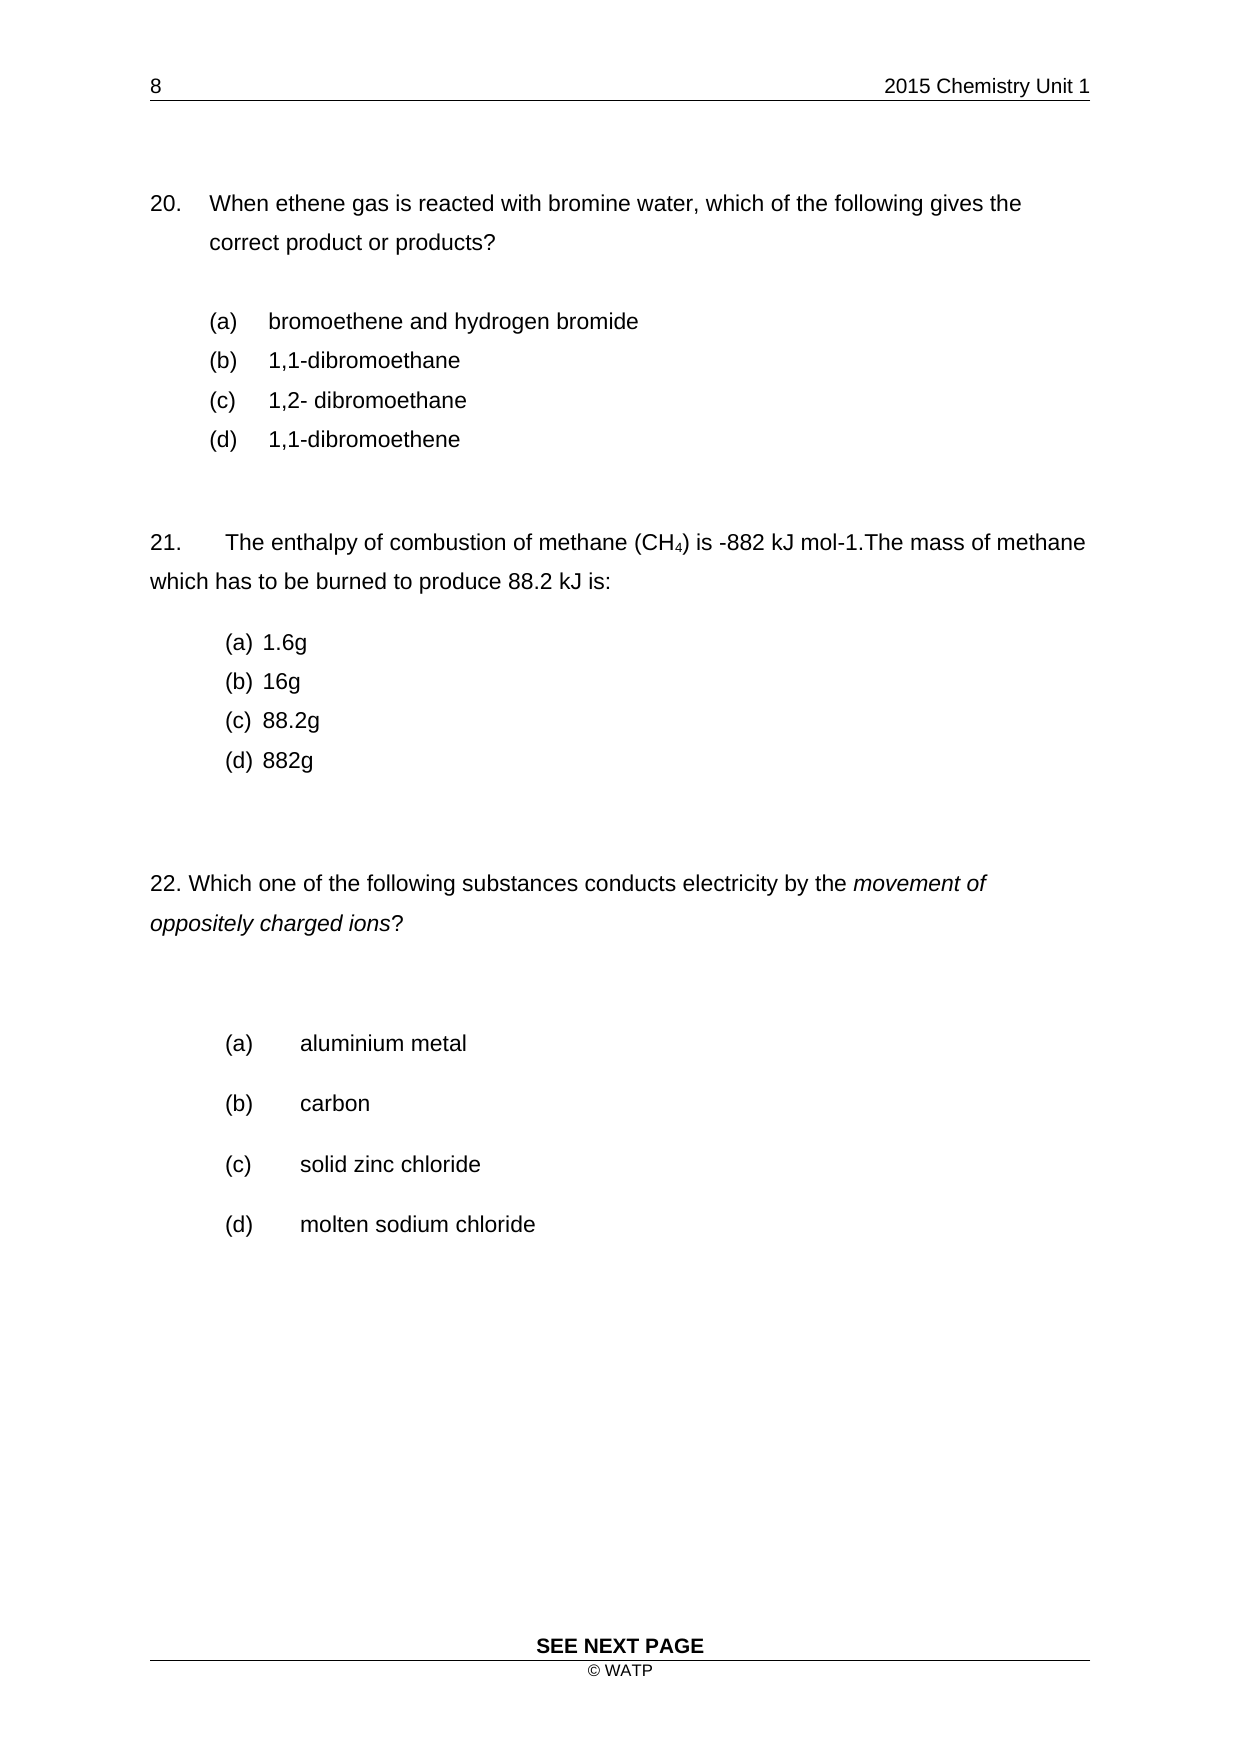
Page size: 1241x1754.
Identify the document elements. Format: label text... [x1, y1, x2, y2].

list 1.6g [225, 628, 1090, 655]
text (b) carbon [150, 1090, 1090, 1117]
text (d) molten sodium chloride [150, 1211, 1090, 1237]
text (a) bromoethene and hydrogen bromide [150, 308, 1031, 334]
text (a) aluminium metal [150, 1030, 1090, 1056]
list 16g [225, 668, 1090, 694]
text 20. When ethene gas is reacted with bromine water, which of the following gives the correct product or products? [150, 189, 1031, 255]
list 88.2g [225, 707, 1090, 734]
text (b) 1,1-dibromoethane [150, 347, 1031, 374]
text (c) solid zinc chloride [150, 1151, 1090, 1177]
text (d) 1,1-dibromoethene [150, 426, 1031, 453]
text 22. Which one of the following substances conducts electricity by the movement of oppositely charged ions? [150, 870, 1090, 936]
text 21. The enthalpy of combustion of methane (CH4) is -882 kJ mol-1.The mass of methane which has to be burned to produce 88.2 kJ is: [150, 529, 1090, 594]
list 882g [225, 747, 1090, 773]
text (c) 1,2- dibromoethane [150, 387, 1031, 413]
